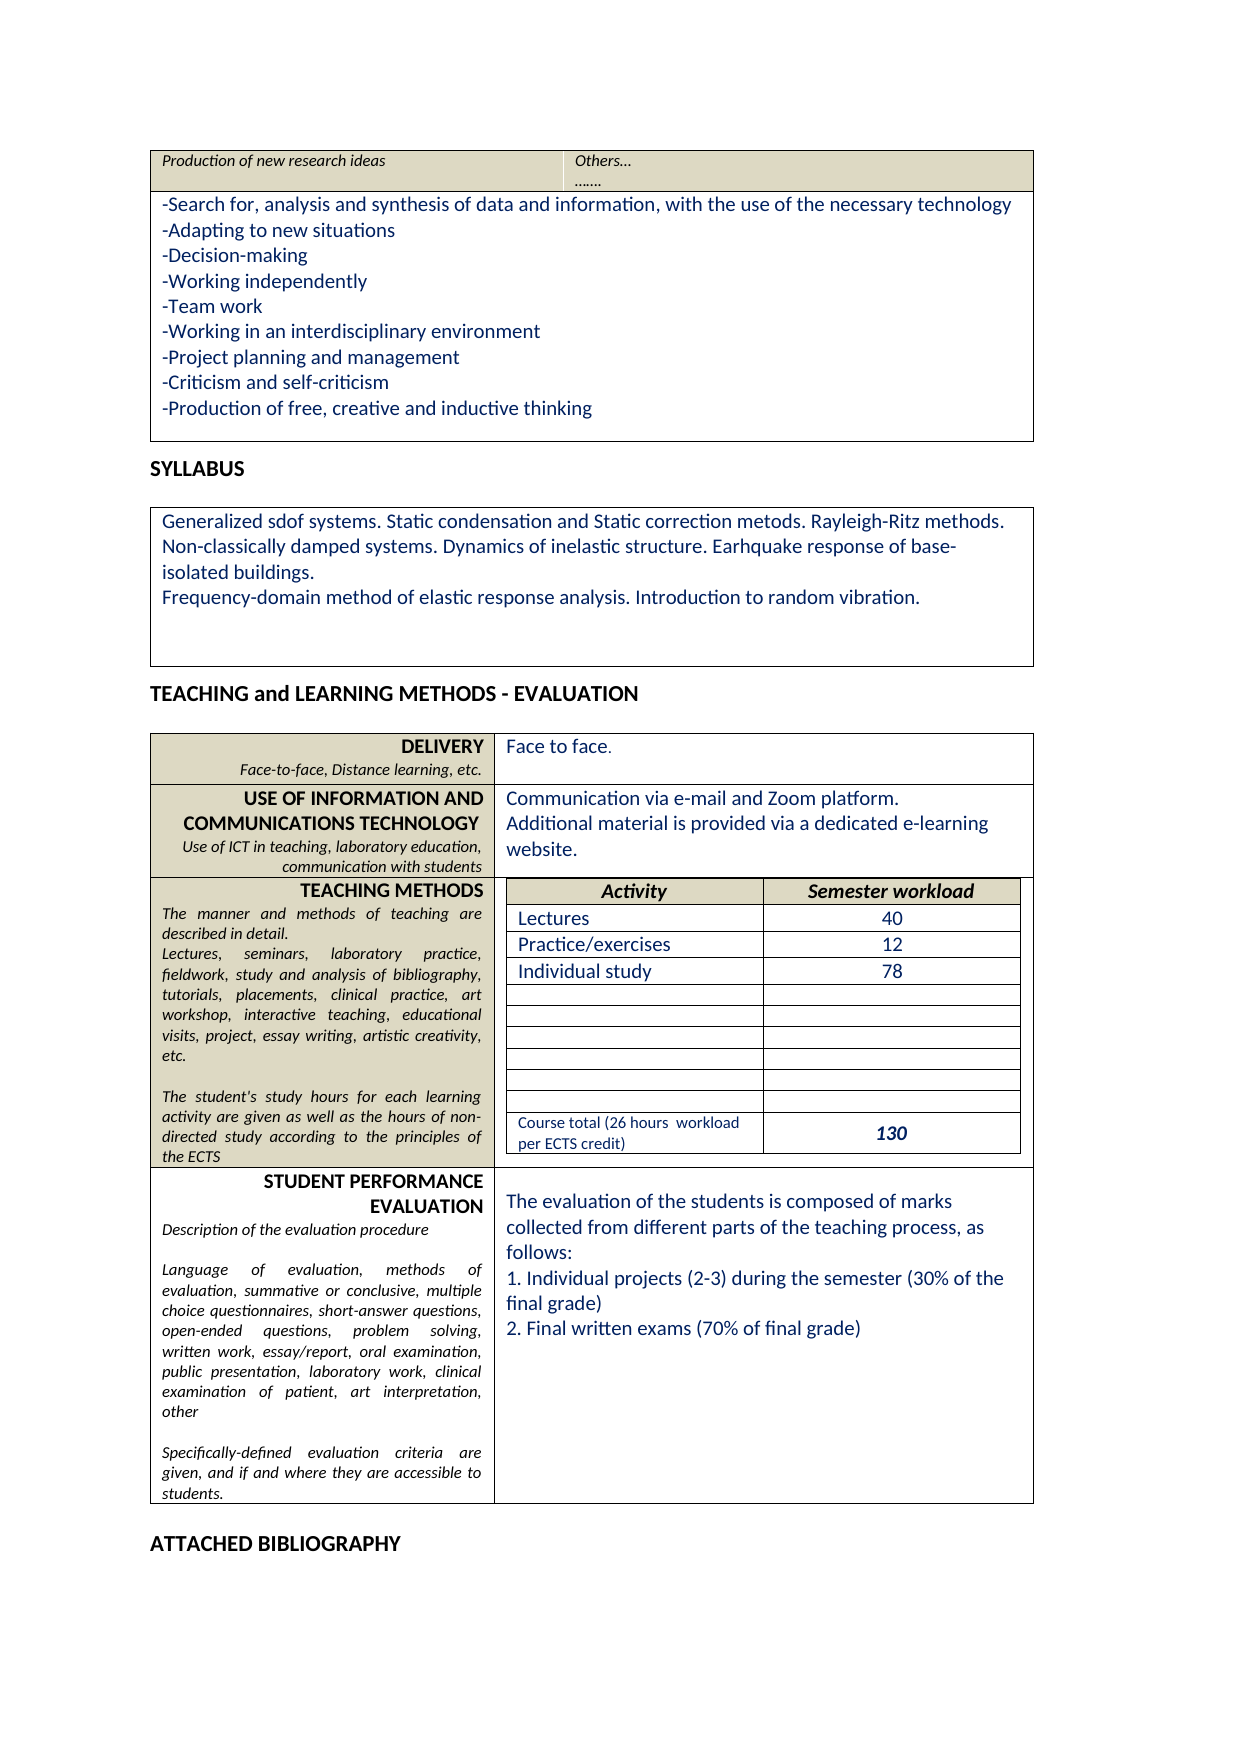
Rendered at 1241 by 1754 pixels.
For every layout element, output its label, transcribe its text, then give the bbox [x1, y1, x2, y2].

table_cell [564, 151, 1033, 191]
table_cell [495, 878, 1033, 1167]
table_cell USE OF INFORMATION AND COMMUNICATIONS TECHNOLOGY Use of ICT in teaching, laboratory education, communication with students [151, 785, 494, 877]
table_header DELIVERY Face-to-face, Distance learning, etc. [151, 734, 494, 784]
table_cell -Search for, analysis and synthesis of data and information, with the use of the necessary technology -Adapting to new situations -Decision-making -Working independently -Team work -Working in an interdisciplinary environment -Project planning and management -Criticism and self-criticism -Production of free, creative and inductive thinking [151, 192, 1033, 441]
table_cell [151, 151, 563, 191]
table_cell The evaluation of the students is composed of marks collected from different parts of the teaching process, as follows: 1. Individual projects (2-3) during the semester (30% of the final grade) 2. Final written exams (70% of final grade) [495, 1168, 1033, 1503]
text ATTACHED BIBLIOGRAPHY [150, 1529, 1090, 1557]
table_cell TEACHING METHODS The manner and methods of teaching are described in detail. Lectures, seminars, laboratory practice, fieldwork, study and analysis of bibliography, tutorials, placements, clinical practice, art workshop, interactive teaching, educational visits, project, essay writing, artistic creativity, etc. The student's study hours for each learning activity are given as well as the hours of non-directed study according to the principles of the ECTS [151, 878, 494, 1167]
table_cell STUDENT PERFORMANCE EVALUATION Description of the evaluation procedure Language of evaluation, methods of evaluation, summative or conclusive, multiple choice questionnaires, short-answer questions, open-ended questions, problem solving, written work, essay/report, oral examination, public presentation, laboratory work, clinical examination of patient, art interpretation, other Specifically-defined evaluation criteria are given, and if and where they are accessible to students. [151, 1168, 494, 1503]
text SYLLABUS [150, 454, 1090, 482]
table_header Generalized sdof systems. Static condensation and Static correction metods. Rayleigh-Ritz methods. Non-classically damped systems. Dynamics of inelastic structure. Earhquake response of base-isolated buildings. Frequency-domain method of elastic response analysis. Introduction to random vibration. [151, 508, 1033, 666]
table_header Face to face. [495, 734, 1033, 784]
table_cell Communication via e-mail and Zoom platform. Additional material is provided via a dedicated e-learning website. [495, 785, 1033, 877]
text TEACHING and LEARNING METHODS - EVALUATION [150, 679, 1090, 707]
